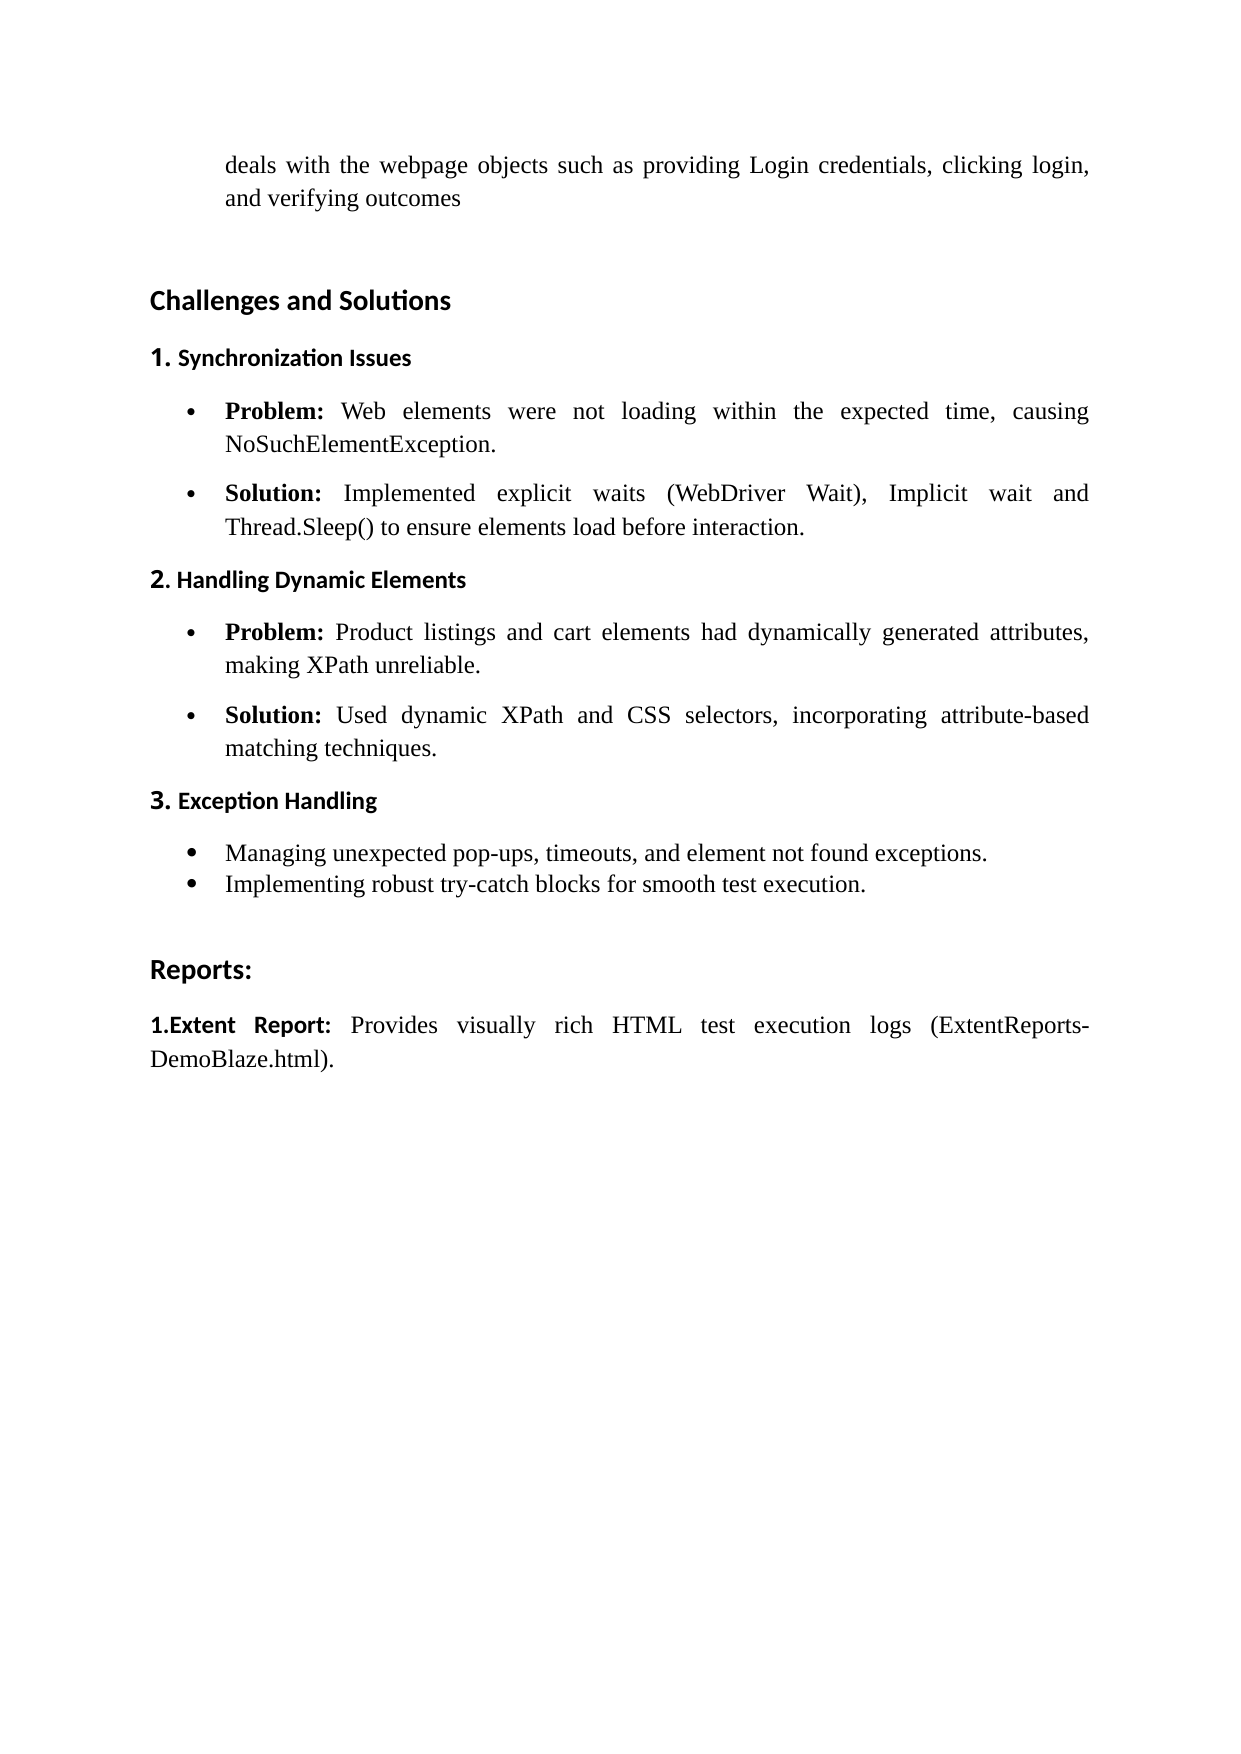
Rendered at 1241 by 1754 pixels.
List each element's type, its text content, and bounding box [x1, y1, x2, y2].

list Managing unexpected pop-ups, timeouts, and element not found exceptions. [187, 838, 1090, 867]
list Solution: Used dynamic XPath and CSS selectors, incorporating attribute-based matching techniques. [187, 700, 1090, 762]
text 3. Exception Handling [150, 782, 1090, 817]
list Problem: Product listings and cart elements had dynamically generated attributes, making XPath unreliable. [187, 617, 1090, 679]
text 1.Extent Report: Provides visually rich HTML test execution logs (ExtentReports-DemoBlaze.html). [150, 1009, 1090, 1073]
text Reports: [150, 951, 1090, 987]
list Problem: Web elements were not loading within the expected time, causing NoSuchElementException. [187, 396, 1090, 458]
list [187, 150, 1090, 212]
text 1. Synchronization Issues [150, 340, 1090, 374]
list Implementing robust try-catch blocks for smooth test execution. [187, 869, 1090, 897]
text Challenges and Solutions [150, 282, 1090, 318]
text 2. Handling Dynamic Elements [150, 561, 1090, 595]
list Solution: Implemented explicit waits (WebDriver Wait), Implicit wait and Thread.Sleep() to ensure elements load before interaction. [187, 478, 1090, 540]
